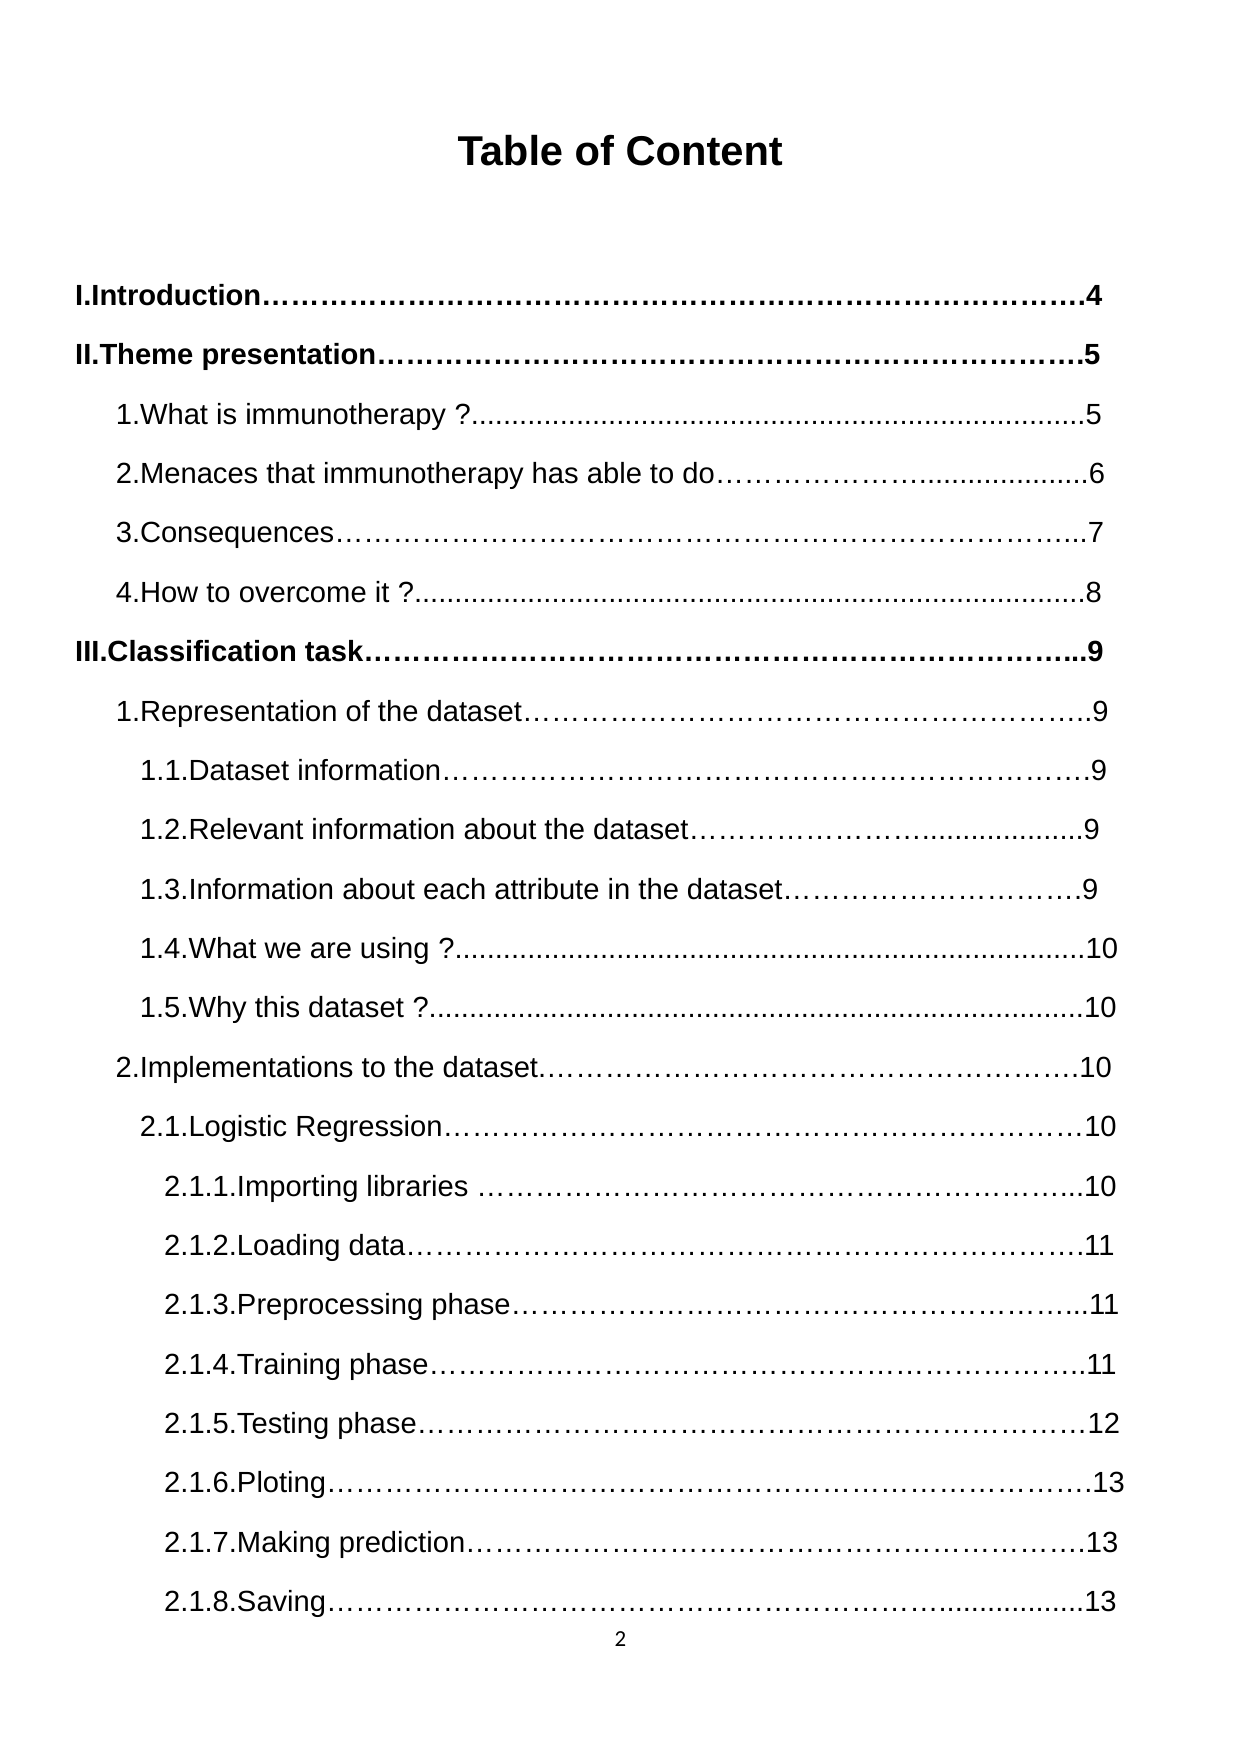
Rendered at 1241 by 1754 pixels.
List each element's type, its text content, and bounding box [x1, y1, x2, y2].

text 2.1.Logistic Regression…………………………………………………………10 [75, 1109, 1165, 1143]
text 1.1.Dataset information………………………………………………………….9 [75, 753, 1165, 786]
text 2.1.5.Testing phase……………………………………………………………12 [75, 1406, 1165, 1439]
text 2.1.3.Preprocessing phase…………………………………………………...11 [75, 1287, 1165, 1321]
text 2.1.8.Saving………………………………………………………..................13 [75, 1584, 1165, 1618]
text 3.Consequences…………………………………………………………………...7 [75, 515, 1165, 549]
text 1.Representation of the dataset…………………………………………………..9 [75, 693, 1165, 727]
text 1.2.Relevant information about the dataset……………………....................9 [75, 812, 1165, 846]
text 2.1.2.Loading data…………………………………………………………….11 [75, 1228, 1165, 1261]
text III.Classification task………………………………………………………………...9 [75, 634, 1165, 668]
text 1.4.What we are using ?..............................................................................10 [75, 931, 1165, 964]
text 2.Menaces that immunotherapy has able to do………………….....................6 [75, 456, 1165, 489]
text 1.5.Why this dataset ?.................................................................................10 [75, 990, 1165, 1024]
text 2.1.4.Training phase…………………………………………………………..11 [75, 1347, 1165, 1380]
text I.Introduction………………………………………………………………………….4 [75, 278, 1165, 311]
text 2.1.1.Importing libraries ……………………………………………………...10 [75, 1168, 1165, 1202]
text 4.How to overcome it ?...................................................................................8 [75, 575, 1165, 608]
text 2.1.6.Ploting…………………………………………………………………….13 [75, 1465, 1165, 1499]
text 2.1.7.Making prediction……………………………………………………….13 [75, 1525, 1165, 1558]
text 1.3.Information about each attribute in the dataset………………………….9 [75, 872, 1165, 905]
text II.Theme presentation……………………………………………………………….5 [75, 337, 1165, 371]
text Table of Content [75, 126, 1165, 174]
text 2.Implementations to the dataset.……………………………………………….10 [75, 1050, 1165, 1083]
text 1.What is immunotherapy ?............................................................................5 [75, 397, 1165, 430]
